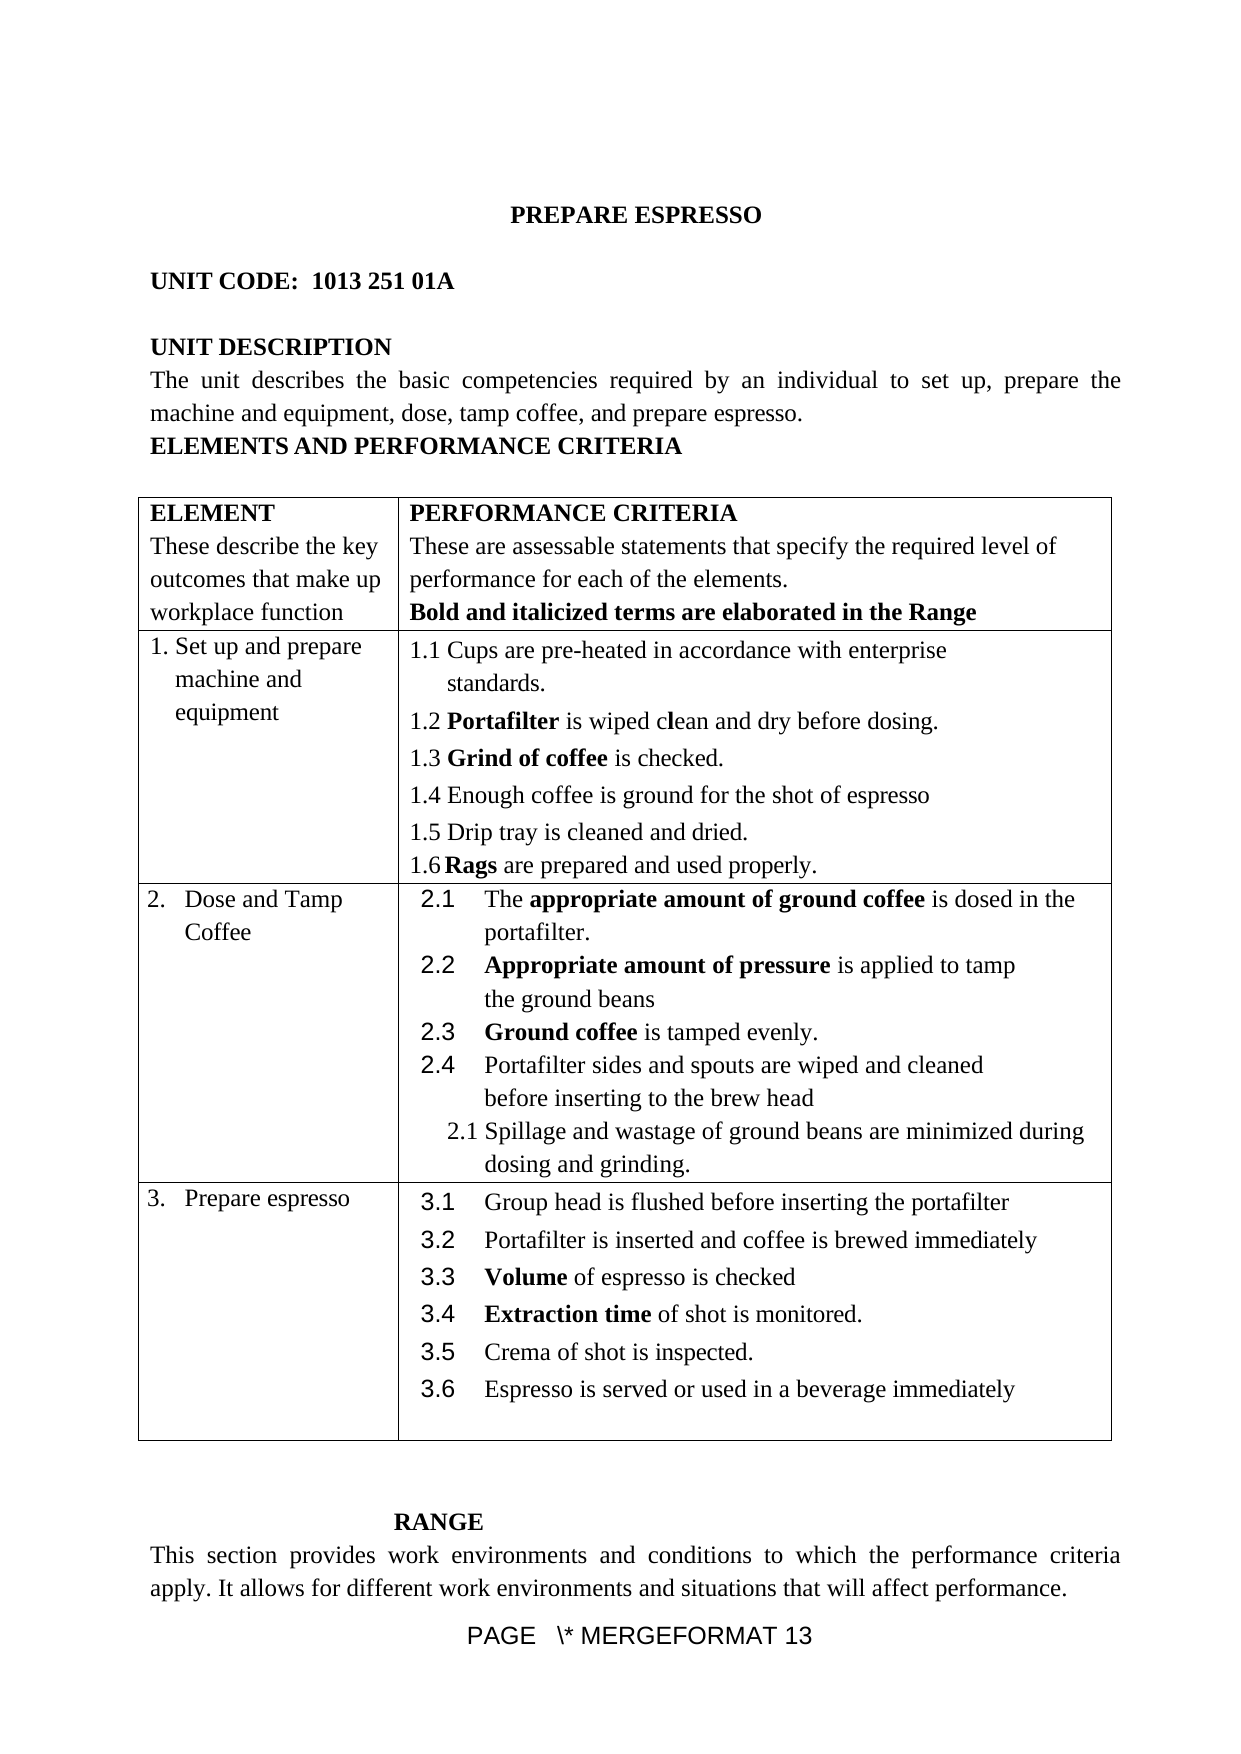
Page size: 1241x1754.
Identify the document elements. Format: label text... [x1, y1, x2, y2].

table_cell Set up and prepare machine and equipment [139, 631, 398, 883]
text This section provides work environments and conditions to which the performance criteria apply. It allows for different work environments and situations that will affect performance. [150, 1540, 1122, 1602]
text UNIT CODE: 1013 251 01A [150, 266, 1122, 295]
text RANGE [150, 1507, 1122, 1536]
text PREPARE ESPRESSO [150, 200, 1122, 229]
text UNIT DESCRIPTION [150, 332, 1122, 361]
text The unit describes the basic competencies required by an individual to set up, prepare the machine and equipment, dose, tamp coffee, and prepare espresso. [150, 365, 1122, 427]
table_cell Dose and Tamp Coffee [139, 884, 398, 1182]
table_cell The appropriate amount of ground coffee is dosed in the portafilter. Appropriate amount of pressure is applied to tamp the ground beans Ground coffee is tamped evenly. Portafilter sides and spouts are wiped and cleaned before inserting to the brew head Spillage and wastage of ground beans are minimized during dosing and grinding. [399, 884, 1111, 1182]
table_cell Cups are pre-heated in accordance with enterprise standards. Portafilter is wiped clean and dry before dosing. Grind of coffee is checked. Enough coffee is ground for the shot of espresso Drip tray is cleaned and dried. Rags are prepared and used properly. [399, 631, 1111, 883]
table_cell Group head is flushed before inserting the portafilter Portafilter is inserted and coffee is brewed immediately Volume of espresso is checked Extraction time of shot is monitored. Crema of shot is inspected. Espresso is served or used in a beverage immediately [399, 1183, 1111, 1440]
table_cell Prepare espresso [139, 1183, 398, 1440]
text ELEMENTS AND PERFORMANCE CRITERIA [150, 431, 1122, 460]
table_header ELEMENT These describe the key outcomes that make up workplace function [139, 498, 398, 630]
table_header PERFORMANCE CRITERIA These are assessable statements that specify the required level of performance for each of the elements. Bold and italicized terms are elaborated in the Range [399, 498, 1111, 630]
